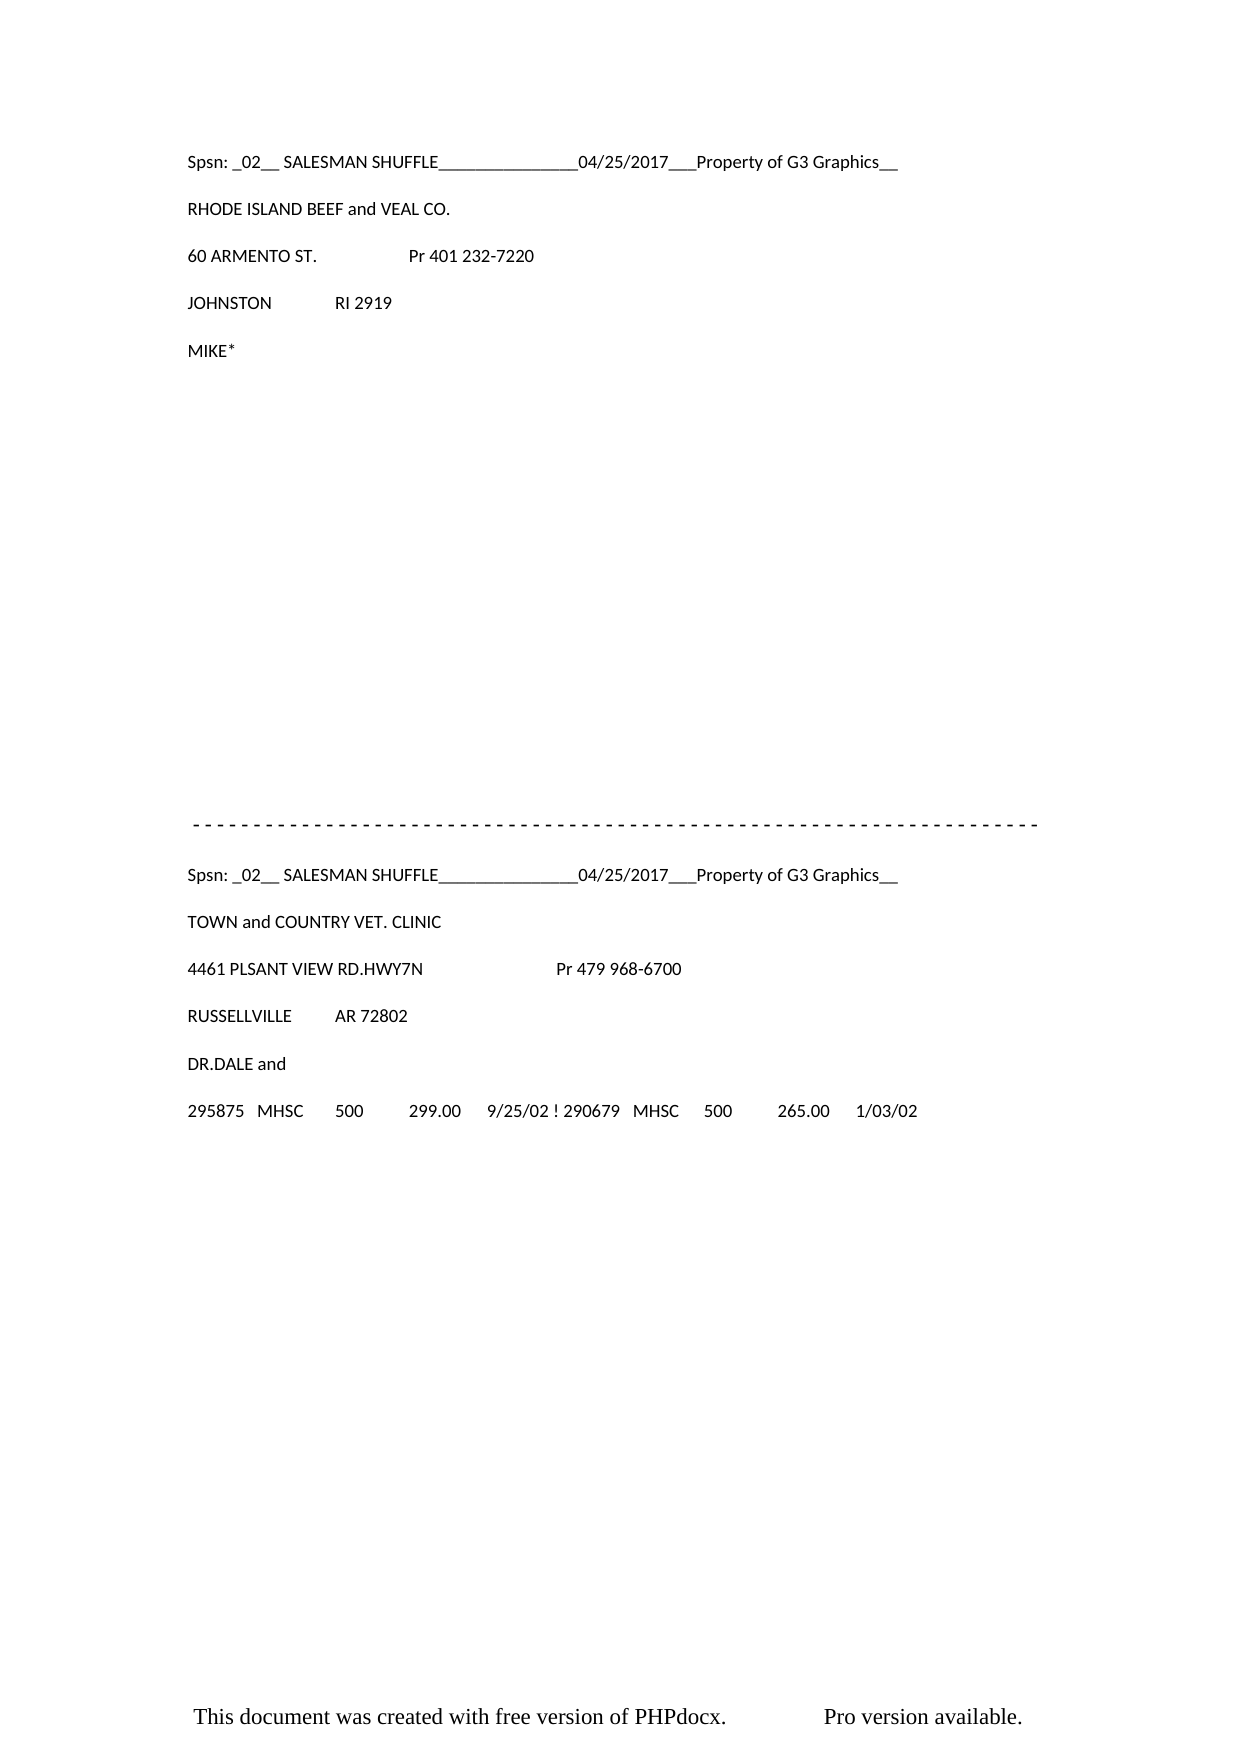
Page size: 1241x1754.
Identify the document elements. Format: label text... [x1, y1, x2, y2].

text JOHNSTON RI 2919 [187, 292, 1053, 314]
text TOWN and COUNTRY VET. CLINIC [187, 910, 1053, 933]
text 4461 PLSANT VIEW RD.HWY7N Pr 479 968-6700 [187, 957, 1053, 980]
text - - - - - - - - - - - - - - - - - - - - - - - - - - - - - - - - - - - - - - - - - - - - - - - - - - - - - - - - - - - - - - - - - - - - - - [187, 810, 1053, 838]
text RHODE ISLAND BEEF and VEAL CO. [187, 197, 1053, 220]
text 60 ARMENTO ST. Pr 401 232-7220 [187, 244, 1053, 267]
text RUSSELLVILLE AR 72802 [187, 1005, 1053, 1028]
text MIKE* [187, 339, 1053, 362]
text Spsn: _02__ SALESMAN SHUFFLE_______________04/25/2017___Property of G3 Graphics__ [187, 863, 1053, 886]
text Spsn: _02__ SALESMAN SHUFFLE_______________04/25/2017___Property of G3 Graphics__ [187, 150, 1053, 173]
text 295875 MHSC 500 299.00 9/25/02 ! 290679 MHSC 500 265.00 1/03/02 [187, 1099, 1053, 1122]
text DR.DALE and [187, 1052, 1053, 1075]
